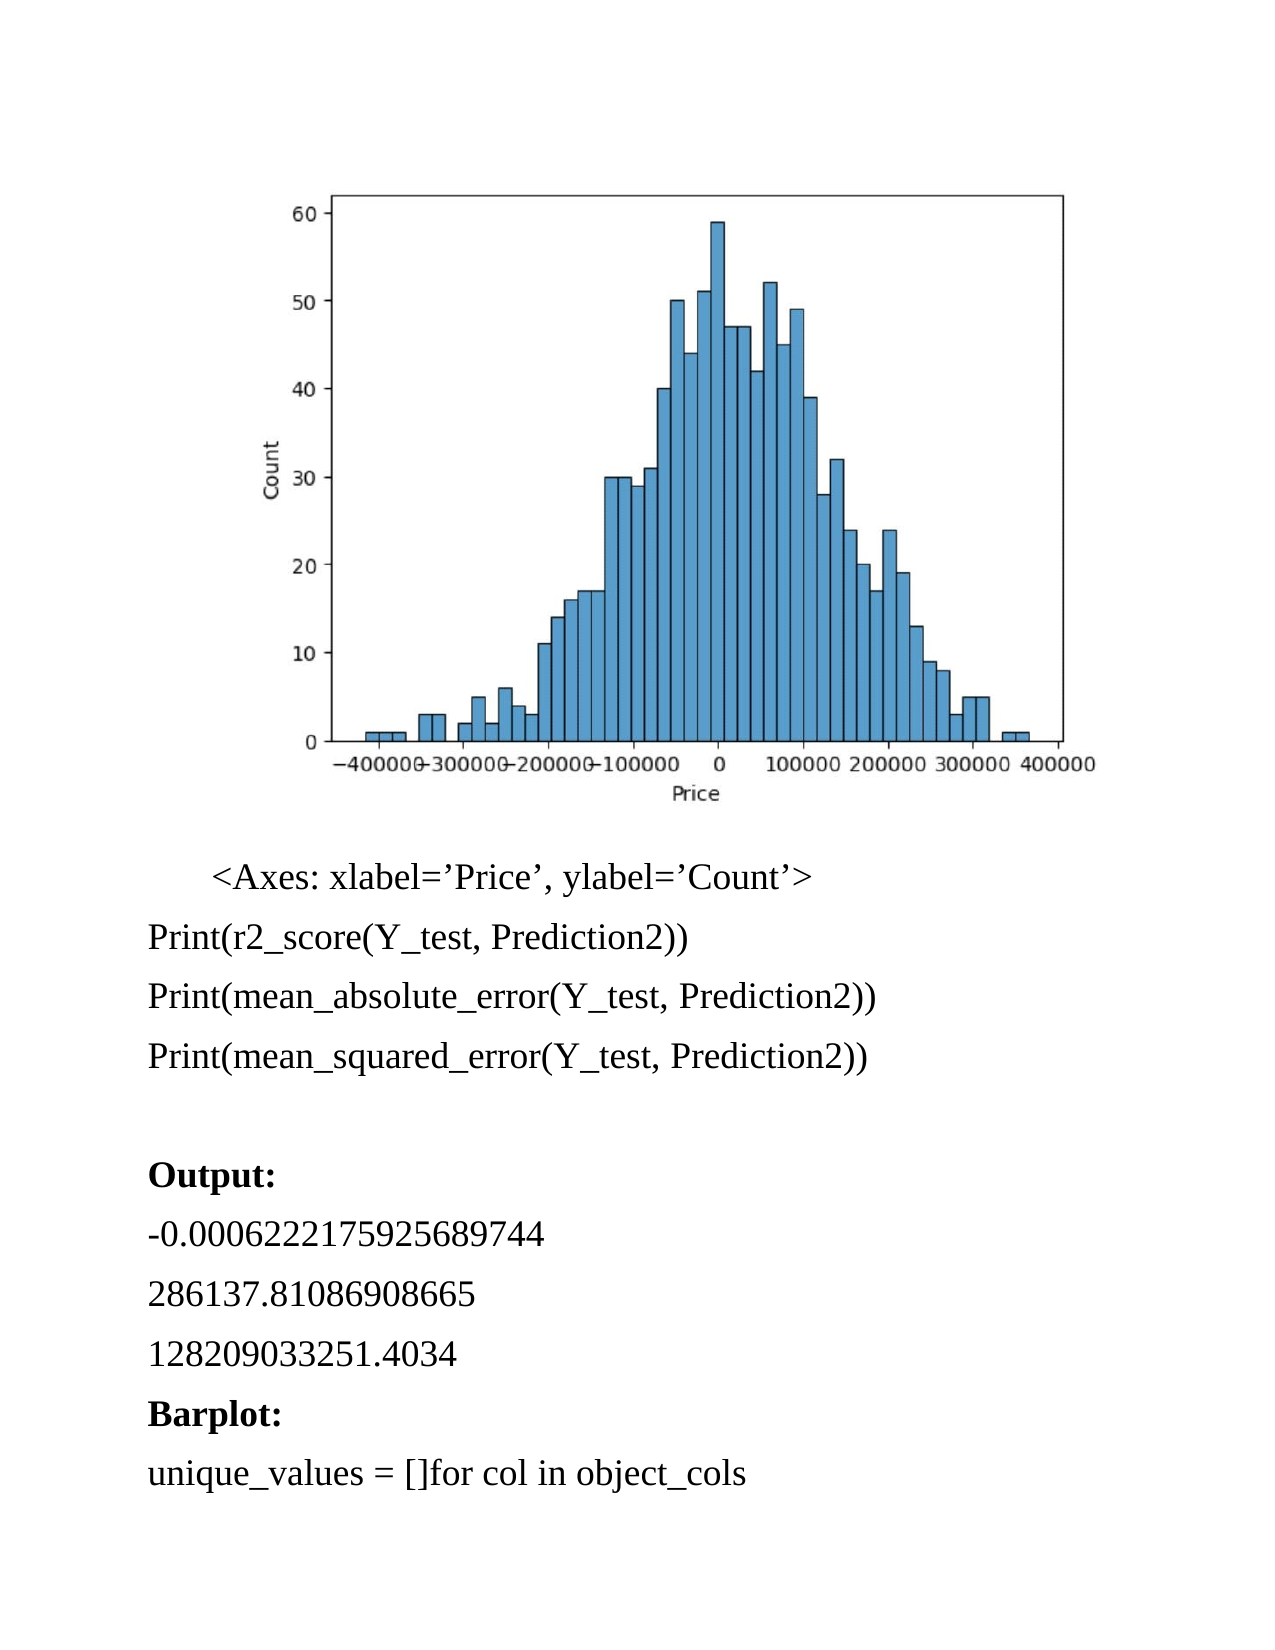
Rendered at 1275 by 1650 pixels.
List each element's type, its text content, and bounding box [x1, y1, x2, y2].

text 128209033251.4034 [147, 1331, 1275, 1374]
text <Axes: xlabel=’Price’, ylabel=’Count’> Print(r2_score(Y_test, Prediction2)) Print(mean_absolute_error(Y_test, Prediction2)) Print(mean_squared_error(Y_test, Prediction2)) [147, 855, 877, 1076]
subtitle Barplot: [147, 1392, 1275, 1435]
text -0.0006222175925689744 [147, 1212, 1275, 1255]
text 286137.81086908665 [147, 1272, 1275, 1315]
picture [259, 189, 1100, 806]
text unique_values = []for col in object_cols [147, 1451, 1275, 1494]
subtitle Output: [147, 1152, 1275, 1196]
